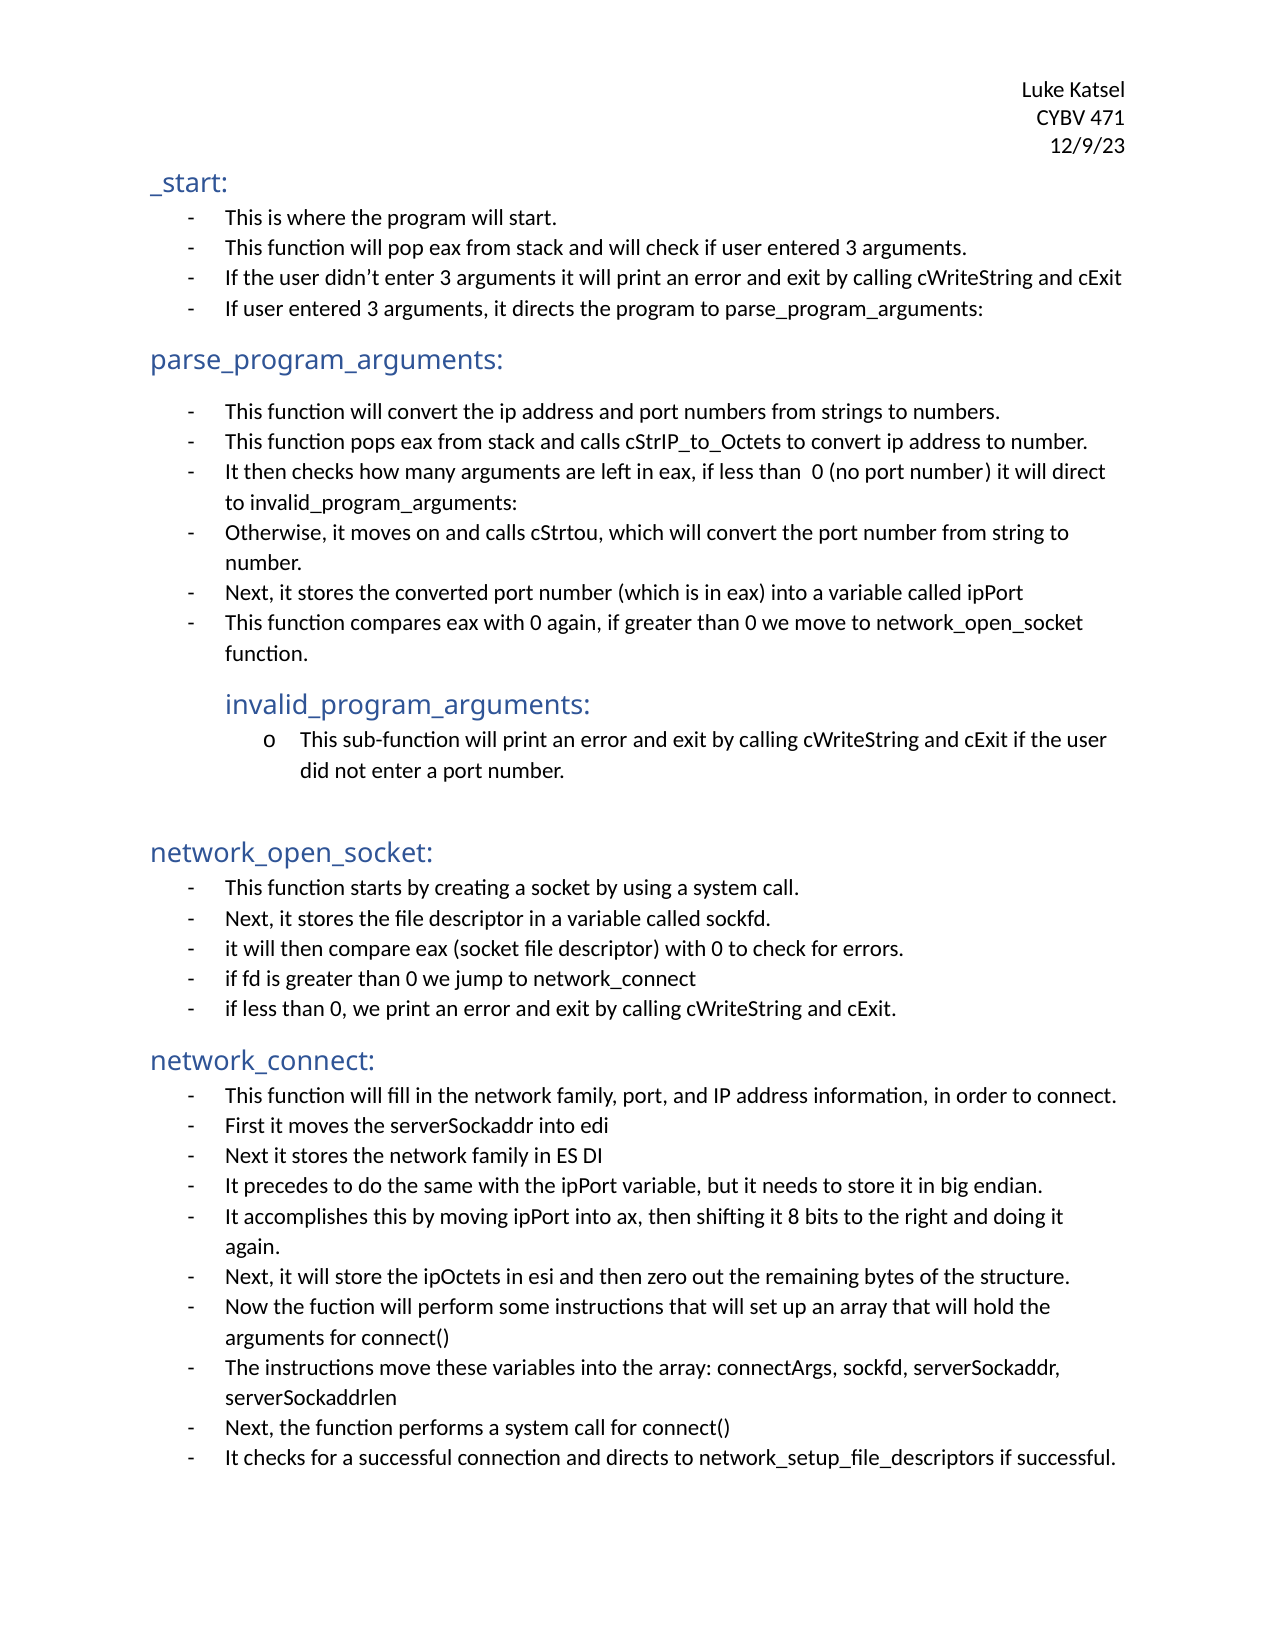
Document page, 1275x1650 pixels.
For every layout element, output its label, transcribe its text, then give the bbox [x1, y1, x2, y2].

list It precedes to do the same with the ipPort variable, but it needs to store it in big endian. [187, 1172, 1125, 1200]
subtitle invalid_program_arguments: [150, 686, 1125, 722]
list Now the fuction will perform some instructions that will set up an array that will hold the arguments for connect() [187, 1292, 1125, 1351]
list Next, it stores the converted port number (which is in eax) into a variable called ipPort [187, 578, 1125, 606]
list It accomplishes this by moving ipPort into ax, then shifting it 8 bits to the right and doing it again. [187, 1202, 1125, 1260]
list If user entered 3 arguments, it directs the program to parse_program_arguments: [187, 294, 1125, 322]
list This function will convert the ip address and port numbers from strings to numbers. [187, 397, 1125, 425]
list This is where the program will start. [187, 203, 1125, 231]
list This function will fill in the network family, port, and IP address information, in order to connect. [187, 1081, 1125, 1109]
list It then checks how many arguments are left in eax, if less than 0 (no port number) it will direct to invalid_program_arguments: [187, 457, 1125, 516]
list Next, the function performs a system call for connect() [187, 1413, 1125, 1441]
list Otherwise, it moves on and calls cStrtou, which will convert the port number from string to number. [187, 518, 1125, 576]
subtitle network_connect: [150, 1041, 1125, 1078]
subtitle network_open_socket: [150, 834, 1125, 871]
list The instructions move these variables into the array: connectArgs, sockfd, serverSockaddr, serverSockaddrlen [187, 1353, 1125, 1411]
list This sub-function will print an error and exit by calling cWriteString and cExit if the user did not enter a port number. [262, 725, 1125, 785]
list Next, it will store the ipOctets in esi and then zero out the remaining bytes of the structure. [187, 1262, 1125, 1290]
list Next, it stores the file descriptor in a variable called sockfd. [187, 904, 1125, 932]
list Next it stores the network family in ES DI [187, 1141, 1125, 1169]
list This function starts by creating a socket by using a system call. [187, 873, 1125, 902]
list This function compares eax with 0 again, if greater than 0 we move to network_open_socket function. [187, 608, 1125, 667]
list This function pops eax from stack and calls cStrIP_to_Octets to convert ip address to number. [187, 427, 1125, 455]
list it will then compare eax (socket file descriptor) with 0 to check for errors. [187, 934, 1125, 962]
list if fd is greater than 0 we jump to network_connect [187, 964, 1125, 992]
subtitle _start: [150, 163, 1125, 200]
list If the user didn’t enter 3 arguments it will print an error and exit by calling cWriteString and cExit [187, 263, 1125, 291]
list It checks for a successful connection and directs to network_setup_file_descriptors if successful. [187, 1443, 1125, 1472]
list First it moves the serverSockaddr into edi [187, 1111, 1125, 1139]
list This function will pop eax from stack and will check if user entered 3 arguments. [187, 233, 1125, 261]
text parse_program_arguments: [150, 341, 1125, 377]
list if less than 0, we print an error and exit by calling cWriteString and cExit. [187, 994, 1125, 1022]
